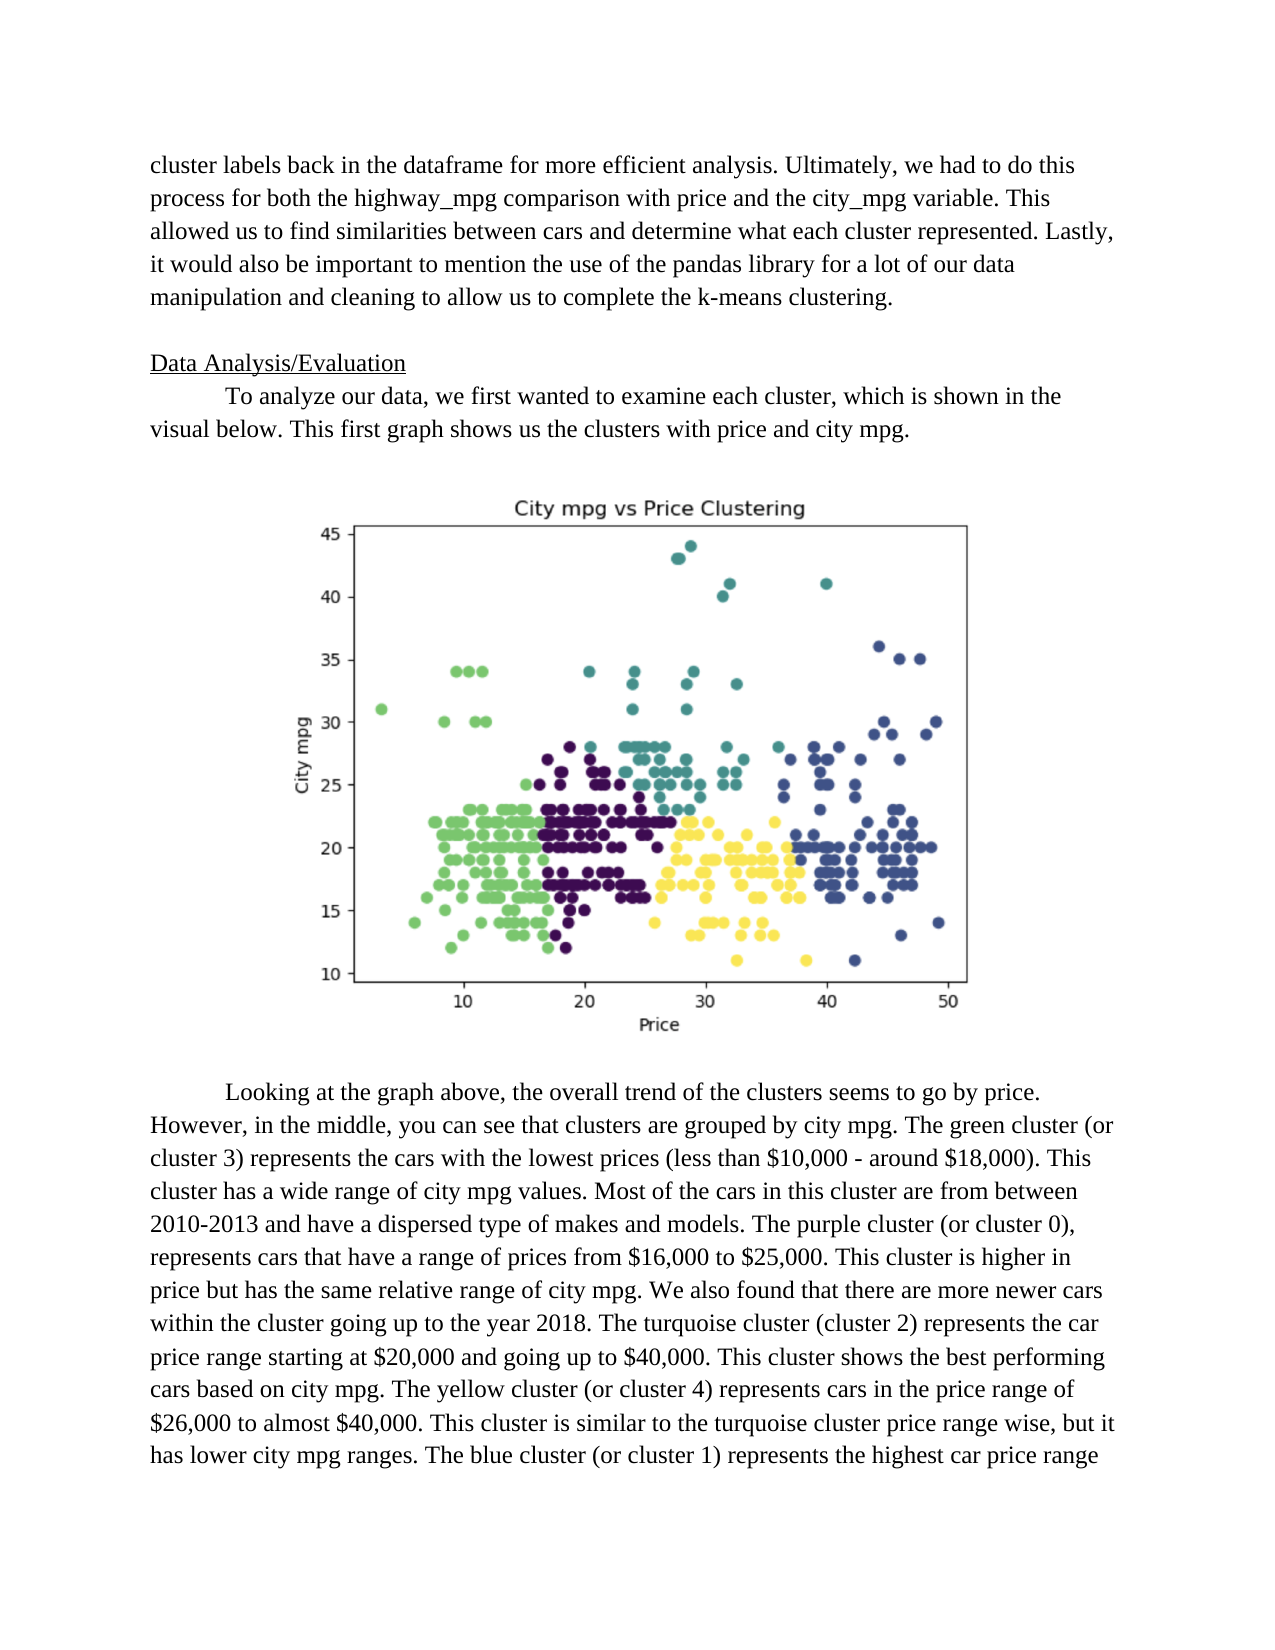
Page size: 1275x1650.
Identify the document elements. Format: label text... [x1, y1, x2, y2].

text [150, 150, 1125, 311]
text To analyze our data, we first wanted to examine each cluster, which is shown in the visual below. This first graph shows us the clusters with price and city mpg. [150, 381, 1125, 443]
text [150, 1077, 1125, 1469]
text Data Analysis/Evaluation [150, 348, 1125, 377]
picture [270, 480, 1005, 1041]
